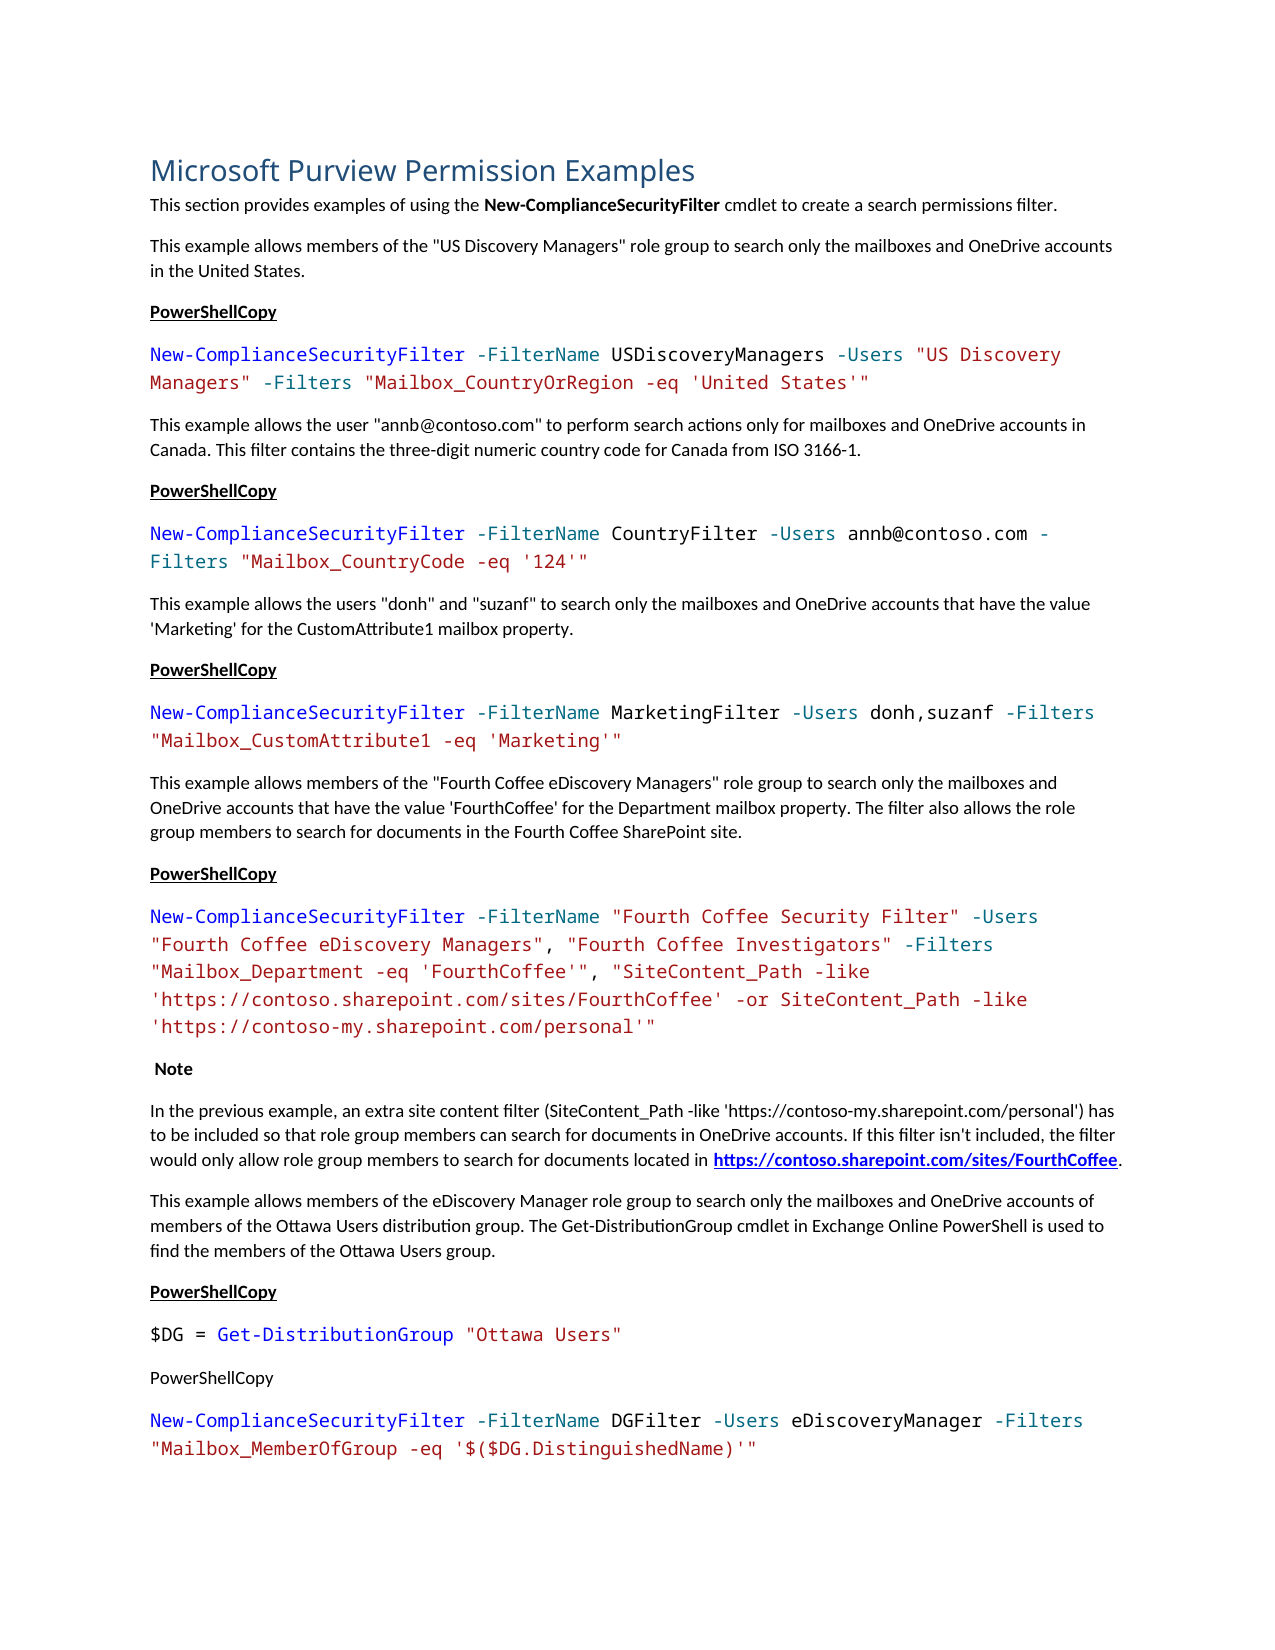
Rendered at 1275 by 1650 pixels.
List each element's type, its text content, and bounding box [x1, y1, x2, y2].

subtitle Microsoft Purview Permission Examples [150, 150, 1125, 190]
text PowerShellCopy [150, 300, 1125, 323]
text This example allows the user "annb@contoso.com" to perform search actions only for mailboxes and OneDrive accounts in Canada. This filter contains the three-digit numeric country code for Canada from ISO 3166-1. [150, 413, 1125, 461]
text This section provides examples of using the New-ComplianceSecurityFilter cmdlet to create a search permissions filter. [150, 193, 1125, 216]
text This example allows members of the "US Discovery Managers" role group to search only the mailboxes and OneDrive accounts in the United States. [150, 234, 1125, 282]
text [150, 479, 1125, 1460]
text New-ComplianceSecurityFilter -FilterName USDiscoveryManagers -Users "US Discovery Managers" -Filters "Mailbox_CountryOrRegion -eq 'United States'" [150, 342, 1125, 394]
